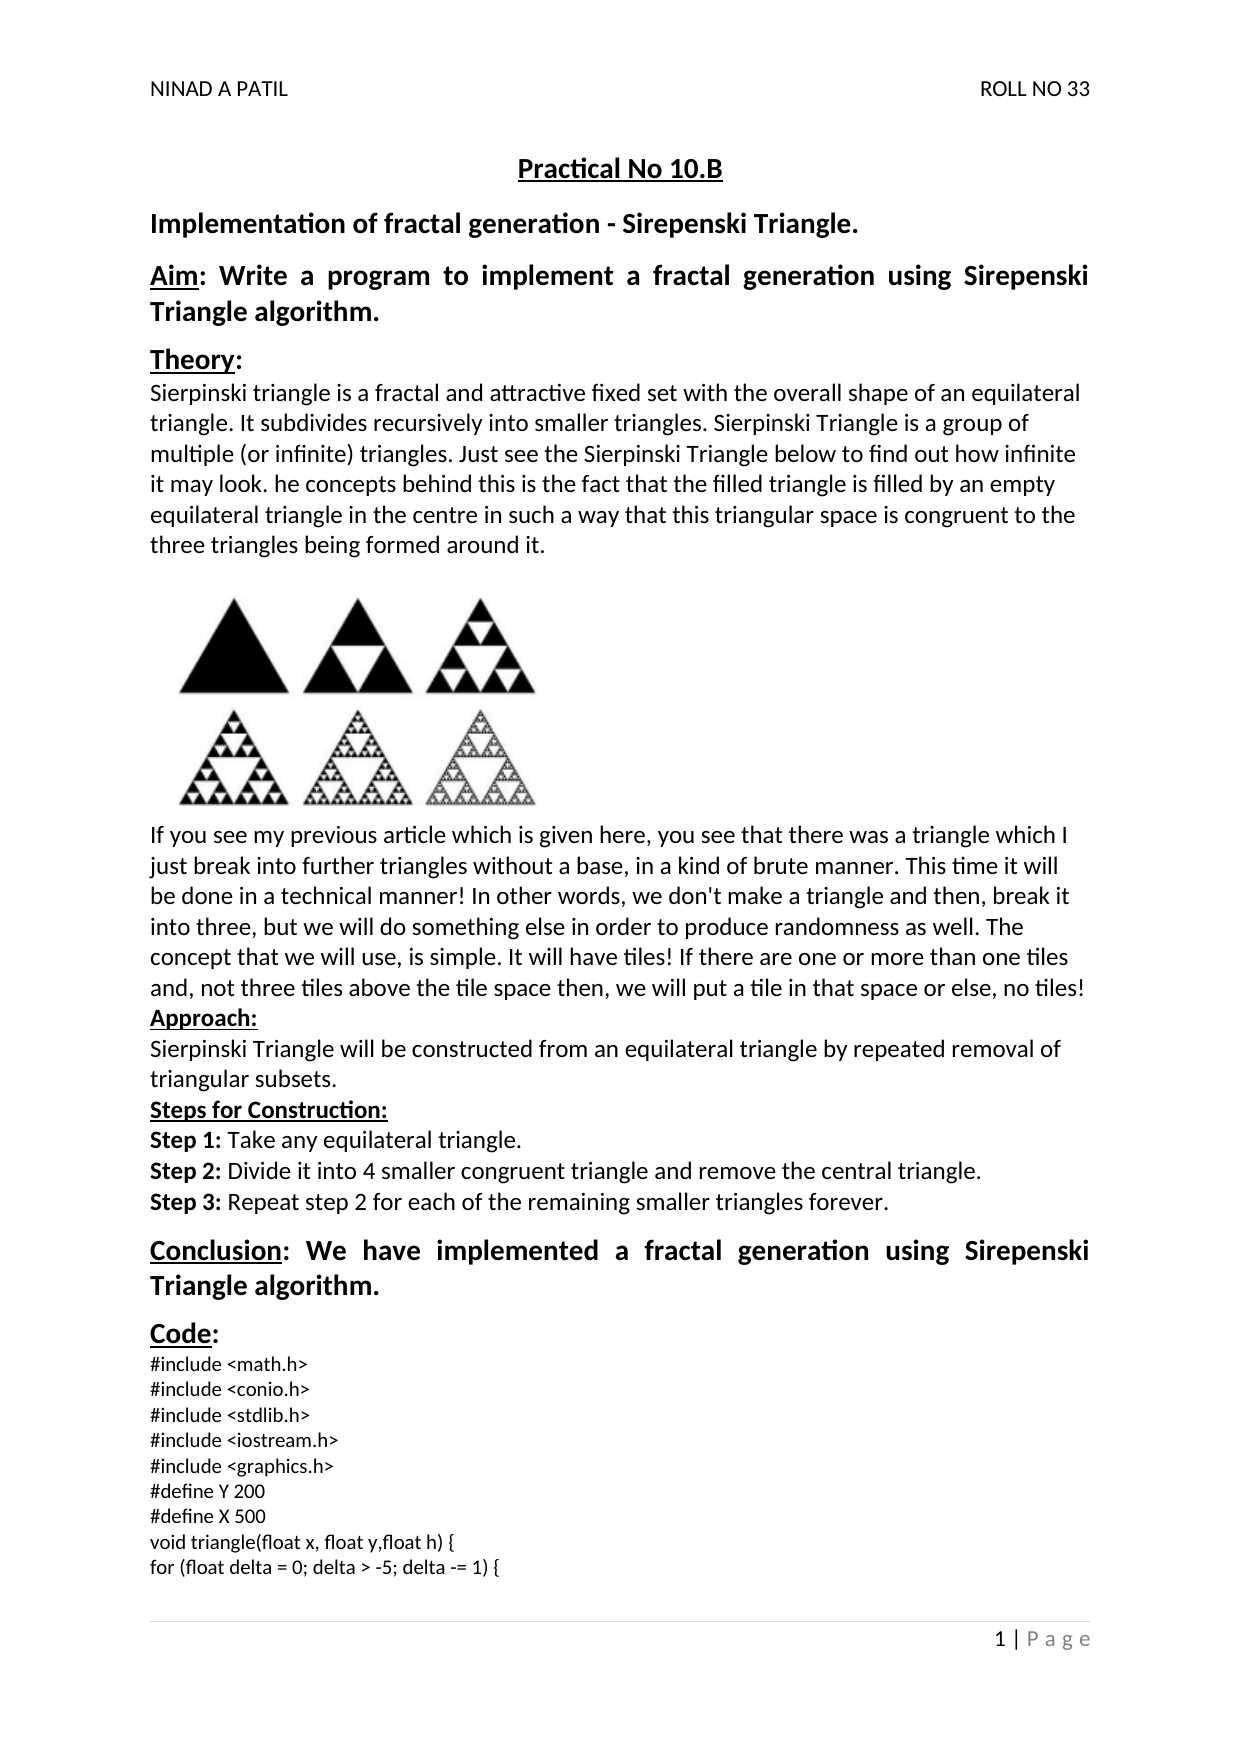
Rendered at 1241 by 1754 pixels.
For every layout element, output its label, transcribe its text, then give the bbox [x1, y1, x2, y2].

text Theory: [150, 341, 1090, 377]
text Code: [150, 1316, 1090, 1351]
text Steps for Construction: [150, 1094, 1090, 1125]
text Practical No 10.B [150, 150, 1090, 186]
text #define X 500 [150, 1504, 1090, 1529]
text Step 1: Take any equilateral triangle. [150, 1125, 1090, 1155]
text Implementation of fractal generation - Sirepenski Triangle. [150, 205, 1090, 241]
text for (float delta = 0; delta > -5; delta -= 1) { [150, 1554, 1090, 1580]
text Step 2: Divide it into 4 smaller congruent triangle and remove the central triangle. [150, 1155, 1090, 1186]
text Sierpinski Triangle will be constructed from an equilateral triangle by repeated removal of triangular subsets. [150, 1033, 1090, 1094]
text #include <graphics.h> [150, 1453, 1090, 1478]
text #define Y 200 [150, 1478, 1090, 1504]
text void triangle(float x, float y,float h) { [150, 1529, 1090, 1554]
text #include <stdlib.h> [150, 1402, 1090, 1427]
text #include <iostream.h> [150, 1427, 1090, 1453]
text #include <math.h> [150, 1351, 1090, 1377]
text Aim: Write a program to implement a fractal generation using Sirepenski Triangle algorithm. [150, 257, 1090, 329]
text Step 3: Repeat step 2 for each of the remaining smaller triangles forever. [150, 1186, 1090, 1216]
text #include <conio.h> [150, 1377, 1090, 1402]
text If you see my previous article which is given here, you see that there was a triangle which I just break into further triangles without a base, in a kind of brute manner. This time it will be done in a technical manner! In other words, we don't make a triangle and then, break it into three, but we will do something else in order to produce randomness as well. The concept that we will use, is simple. It will have tiles! If there are one or more than one tiles and, not three tiles above the tile space then, we will put a tile in that space or else, no tiles! [150, 819, 1090, 1003]
text Conclusion: We have implemented a fractal generation using Sirepenski Triangle algorithm. [150, 1232, 1090, 1303]
picture [150, 560, 575, 820]
text Sierpinski triangle is a fractal and attractive fixed set with the overall shape of an equilateral triangle. It subdivides recursively into smaller triangles. Sierpinski Triangle is a group of multiple (or infinite) triangles. Just see the Sierpinski Triangle below to find out how infinite it may look. he concepts behind this is the fact that the filled triangle is filled by an empty equilateral triangle in the centre in such a way that this triangular space is congruent to the three triangles being formed around it. [150, 377, 1090, 560]
text Approach: [150, 1003, 1090, 1033]
